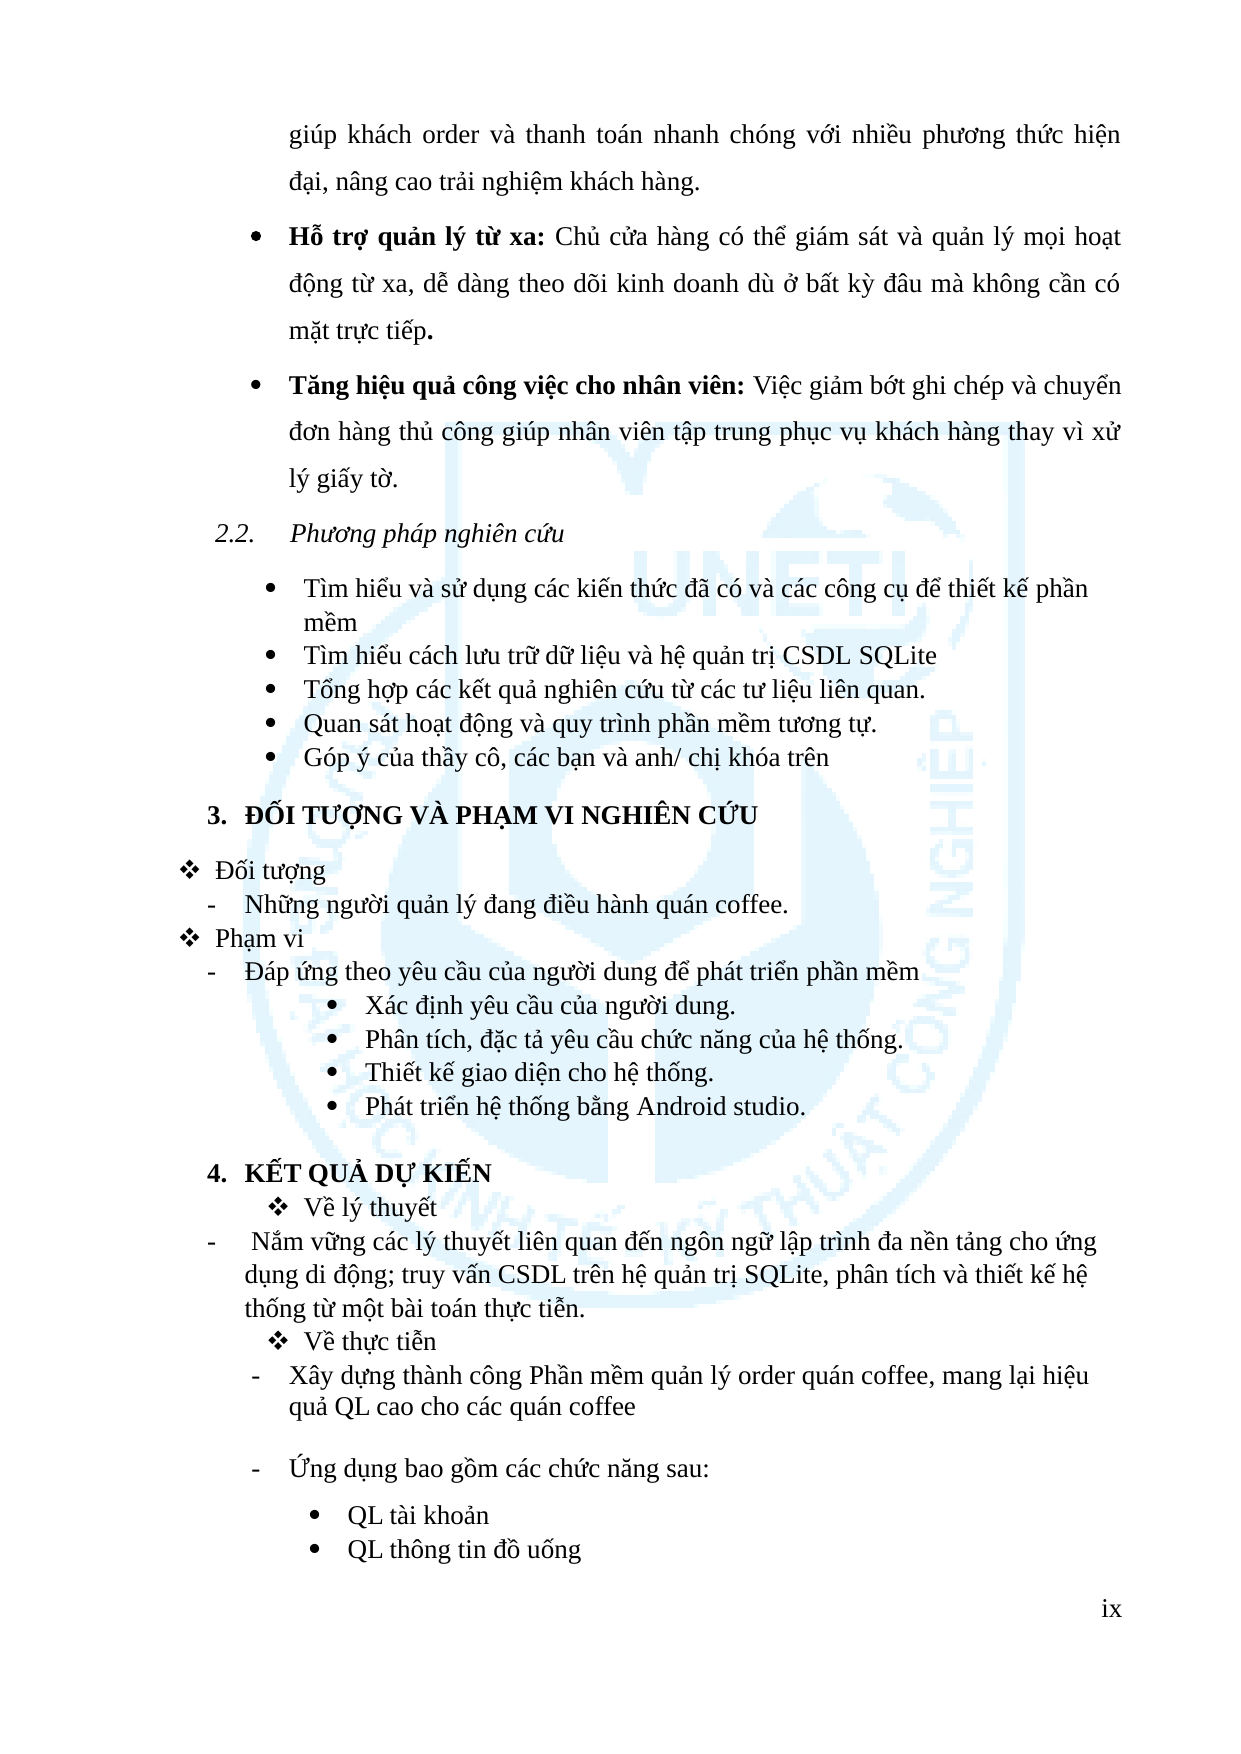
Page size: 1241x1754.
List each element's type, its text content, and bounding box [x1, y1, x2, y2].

list Phương pháp nghiên cứu [215, 517, 1122, 548]
list Những người quản lý đang điều hành quán coffee. [207, 888, 1122, 919]
list Tổng hợp các kết quả nghiên cứu từ các tư liệu liên quan. [266, 673, 1122, 704]
list Nắm vững các lý thuyết liên quan đến ngôn ngữ lập trình đa nền tảng cho ứng dụng di động; truy vấn CSDL trên hệ quản trị SQLite, phân tích và thiết kế hệ thống từ một bài toán thực tiễn. [207, 1225, 1122, 1323]
list Hỗ trợ quản lý từ xa: Chủ cửa hàng có thể giám sát và quản lý mọi hoạt động từ xa, dễ dàng theo dõi kinh doanh dù ở bất kỳ đâu mà không cần có mặt trực tiếp. [251, 220, 1122, 345]
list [251, 119, 1122, 196]
list KẾT QUẢ DỰ KIẾN [207, 1157, 1122, 1189]
list Tìm hiểu cách lưu trữ dữ liệu và hệ quản trị CSDL SQLite [266, 639, 1122, 671]
list Góp ý của thầy cô, các bạn và anh/ chị khóa trên [266, 741, 1122, 772]
list QL thông tin đồ uống [310, 1533, 1122, 1564]
list Đáp ứng theo yêu cầu của người dung để phát triển phần mềm [207, 955, 1122, 987]
list Đối tượng [177, 854, 1122, 886]
list Về lý thuyết [266, 1191, 1122, 1222]
list ĐỐI TƯỢNG VÀ PHẠM VI NGHIÊN CỨU [207, 799, 1122, 831]
list Tìm hiểu và sử dụng các kiến thức đã có và các công cụ để thiết kế phần mềm [266, 572, 1122, 637]
list Về thực tiễn [266, 1325, 1122, 1357]
list Quan sát hoạt động và quy trình phần mềm tương tự. [266, 707, 1122, 738]
list Xác định yêu cầu của người dung. [327, 989, 1122, 1020]
list QL tài khoản [310, 1499, 1122, 1531]
list Phạm vi [177, 922, 1122, 953]
list Ứng dụng bao gồm các chức năng sau: [251, 1453, 1122, 1484]
list Phát triển hệ thống bằng Android studio. [327, 1090, 1122, 1121]
list Phân tích, đặc tả yêu cầu chức năng của hệ thống. [327, 1023, 1122, 1054]
list Xây dựng thành công Phần mềm quản lý order quán coffee, mang lại hiệu quả QL cao cho các quán coffee [251, 1359, 1122, 1421]
list Tăng hiệu quả công việc cho nhân viên: Việc giảm bớt ghi chép và chuyển đơn hàng thủ công giúp nhân viên tập trung phục vụ khách hàng thay vì xử lý giấy tờ. [251, 369, 1122, 493]
list Thiết kế giao diện cho hệ thống. [327, 1056, 1122, 1088]
